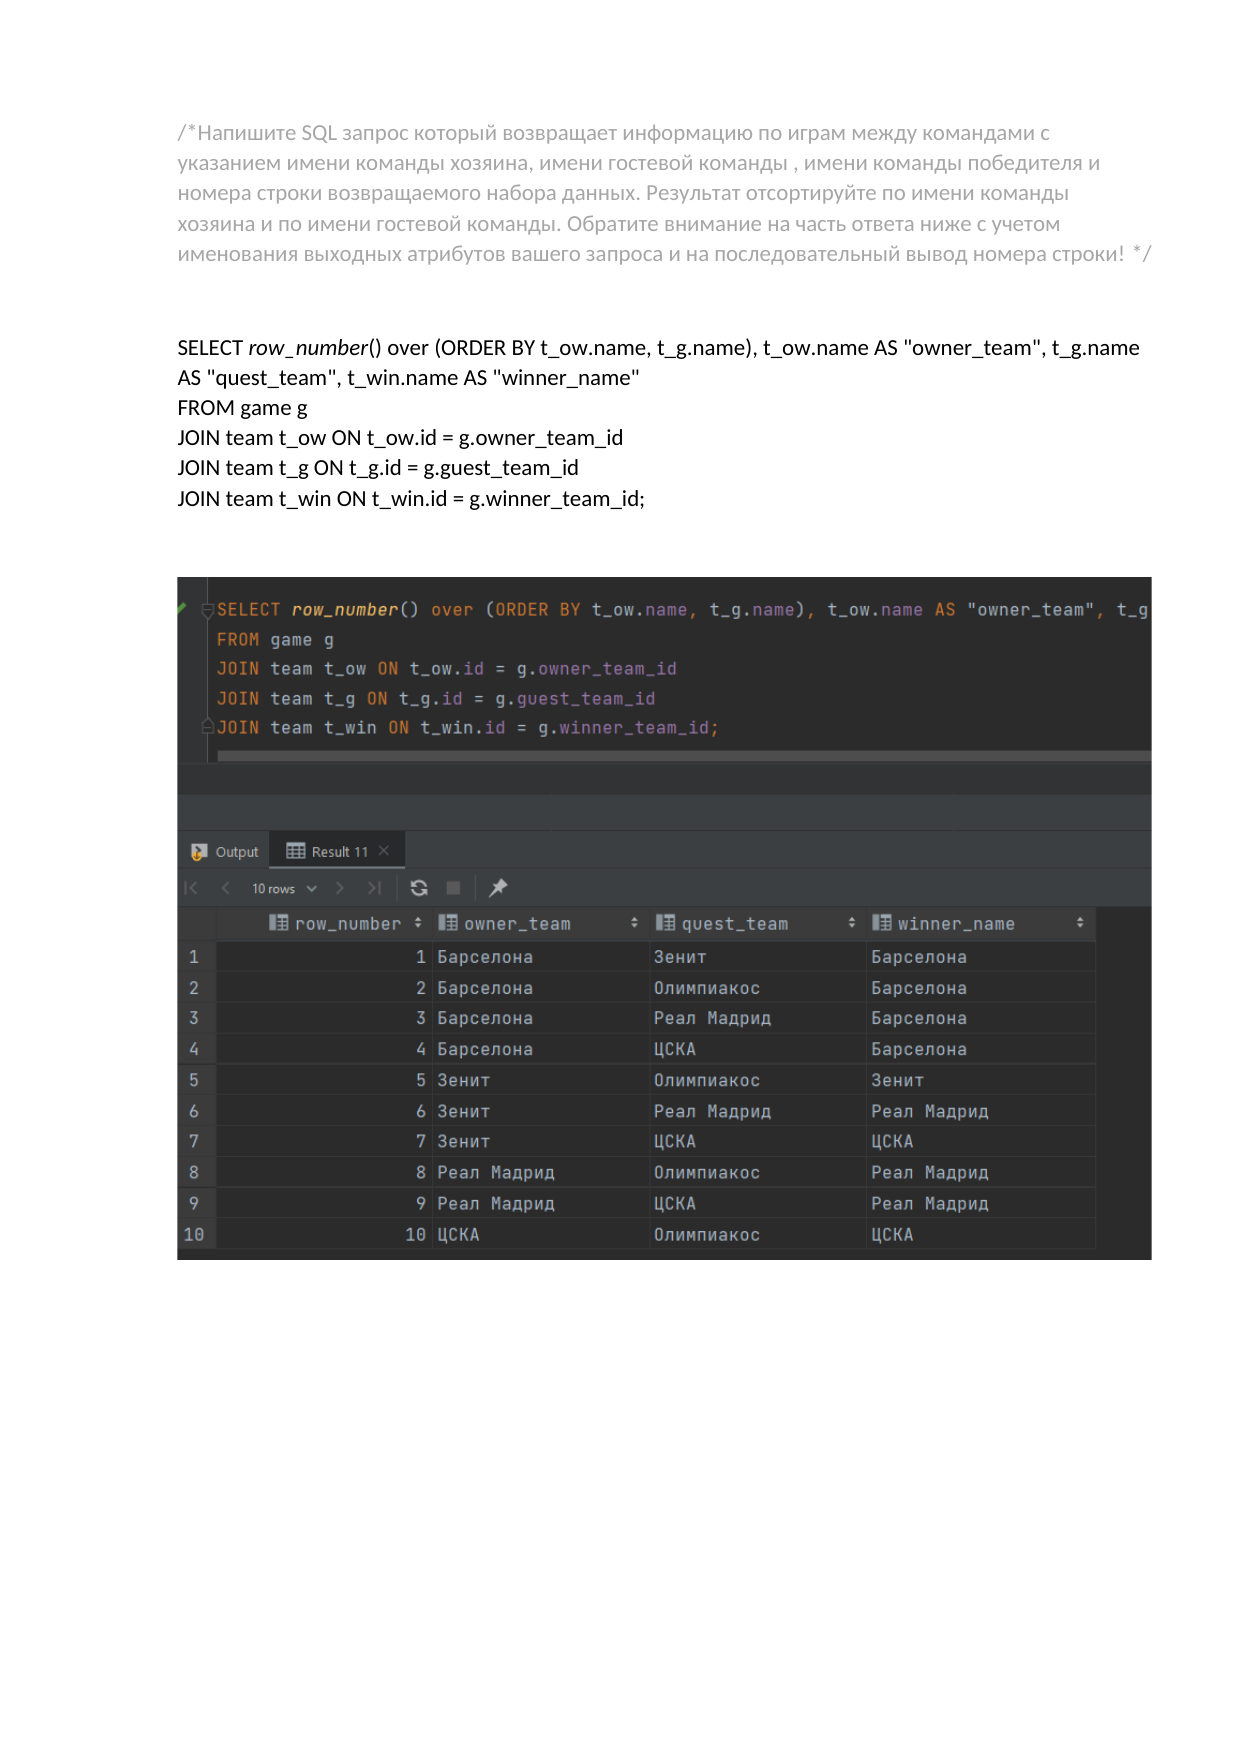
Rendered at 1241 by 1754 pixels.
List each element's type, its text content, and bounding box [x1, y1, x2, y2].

picture [177, 577, 1152, 1260]
text /*Напишите SQL запрос который возвращает информацию по играм между командами с указанием имени команды хозяина, имени гостевой команды , имени команды победителя и номера строки возвращаемого набора данных. Результат отсортируйте по имени команды хозяина и по имени гостевой команды. Обратите внимание на часть ответа ниже с учетом именования выходных атрибутов вашего запроса и на последовательный вывод номера строки! */ [177, 118, 1152, 267]
text SELECT row_number() over (ORDER BY t_ow.name, t_g.name), t_ow.name AS "owner_team", t_g.name AS "quest_team", t_win.name AS "winner_name" FROM game g JOIN team t_ow ON t_ow.id = g.owner_team_id JOIN team t_g ON t_g.id = g.guest_team_id JOIN team t_win ON t_win.id = g.winner_team_id; [177, 333, 1152, 512]
